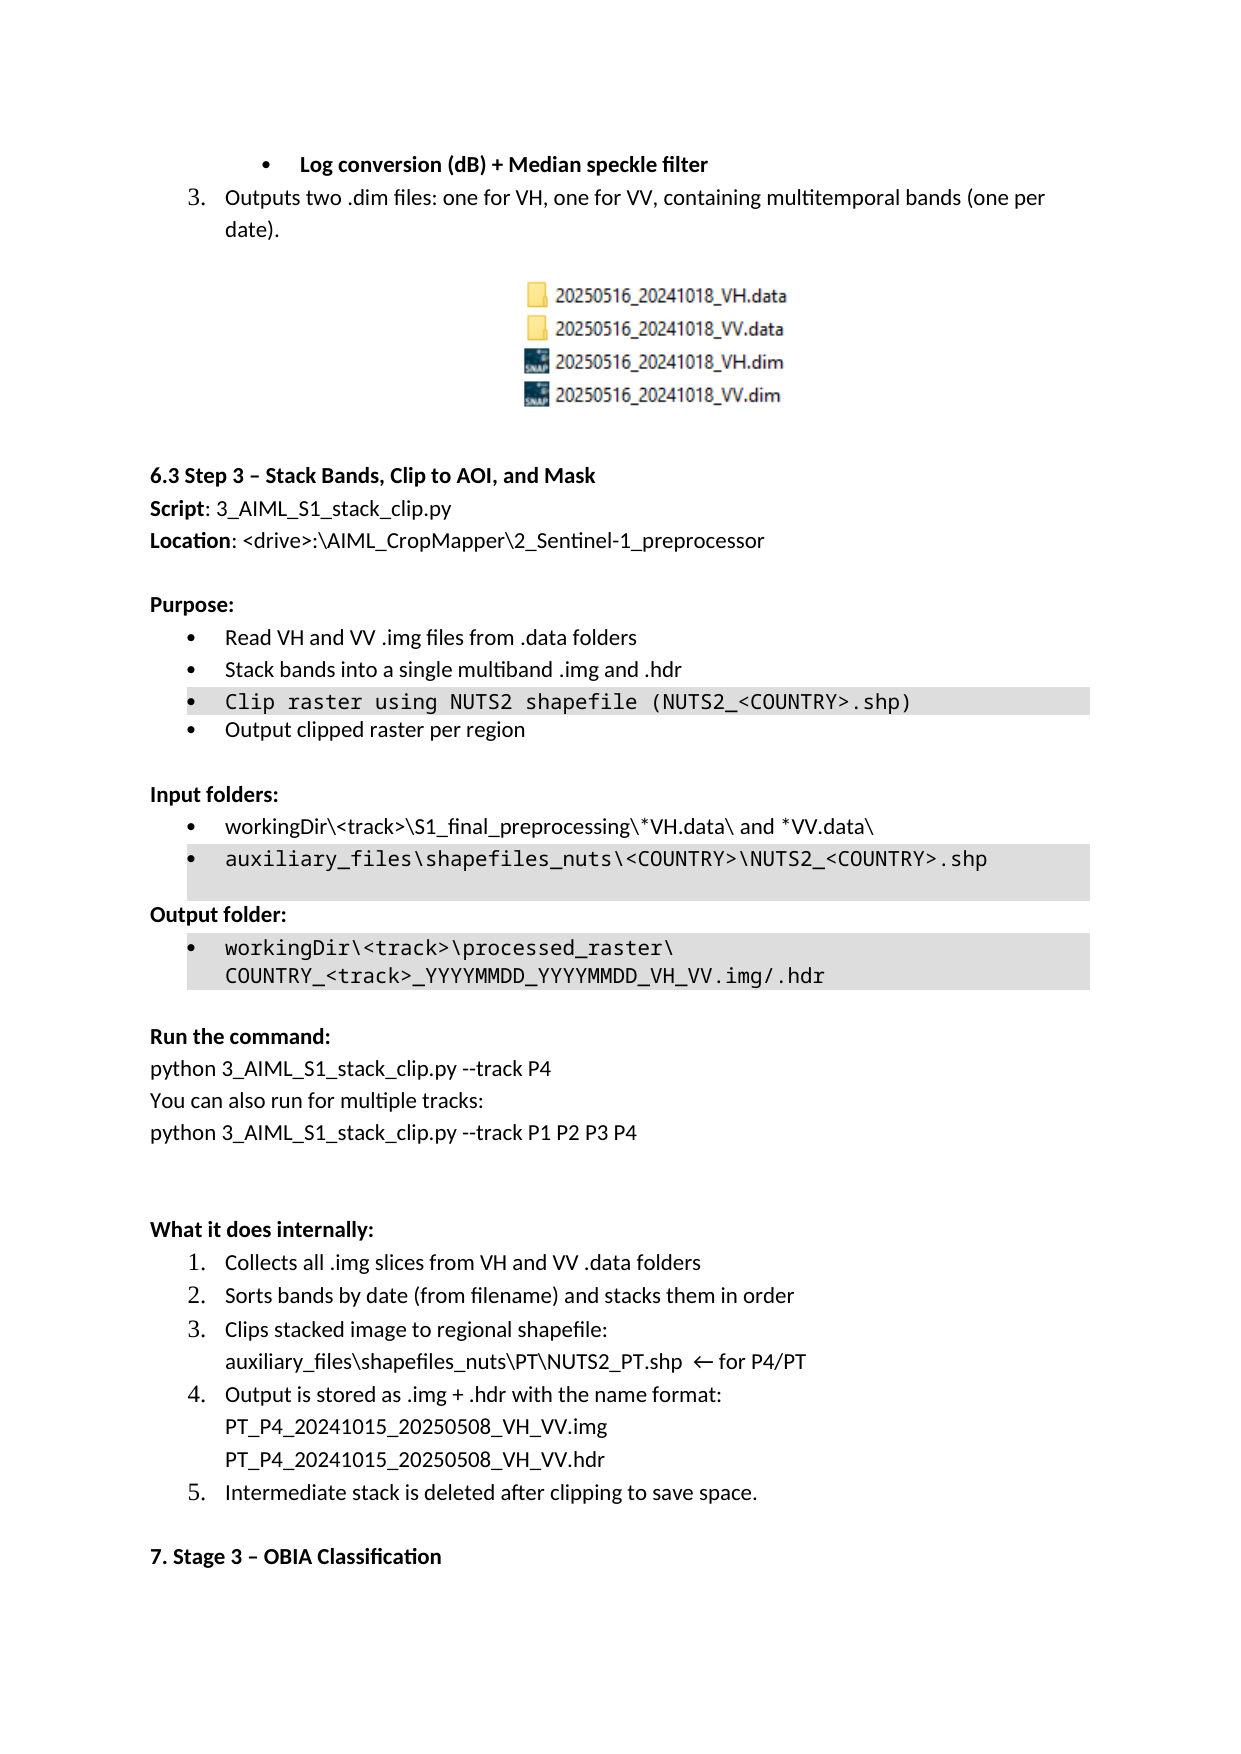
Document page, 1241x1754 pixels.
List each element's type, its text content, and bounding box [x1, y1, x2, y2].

list workingDir\<track>\S1_final_preprocessing\*VH.data\ and *VV.data\ [187, 812, 1090, 840]
list Clips stacked image to regional shapefile: auxiliary_files\shapefiles_nuts\PT\NUTS2_PT.shp ← for P4/PT [187, 1314, 1090, 1375]
text Output folder: [150, 901, 1090, 929]
text Purpose: [150, 590, 1090, 618]
list Sorts bands by date (from filename) and stacks them in order [187, 1281, 1090, 1309]
list Output clipped raster per region [187, 715, 1090, 743]
text Input folders: [150, 780, 1090, 808]
text What it does internally: [150, 1215, 1090, 1243]
list Log conversion (dB) + Median speckle filter [262, 150, 1090, 178]
list Clip raster using NUTS2 shapefile (NUTS2_<COUNTRY>.shp) [187, 687, 1090, 715]
list Output is stored as .img + .hdr with the name format: PT_P4_20241015_20250508_VH_VV.img PT_P4_20241015_20250508_VH_VV.hdr [187, 1379, 1090, 1473]
list Stack bands into a single multiband .img and .hdr [187, 655, 1090, 683]
list auxiliary_files\shapefiles_nuts\<COUNTRY>\NUTS2_<COUNTRY>.shp [187, 844, 1090, 901]
list Read VH and VV .img files from .data folders [187, 623, 1090, 651]
list Intermediate stack is deleted after clipping to save space. [187, 1477, 1090, 1538]
list Collects all .img slices from VH and VV .data folders [187, 1247, 1090, 1276]
text Script: 3_AIML_S1_stack_clip.py Location: <drive>:\AIML_CropMapper\2_Sentinel-1_preprocessor [150, 494, 1090, 586]
text Run the command: python 3_AIML_S1_stack_clip.py --track P4 [150, 1022, 1090, 1082]
list Outputs two .dim files: one for VH, one for VV, containing multitemporal bands (one per date). [187, 182, 1090, 243]
text 6.3 Step 3 – Stack Bands, Clip to AOI, and Mask [150, 462, 1090, 490]
picture [512, 276, 803, 429]
text 7. Stage 3 – OBIA Classification [150, 1542, 1090, 1570]
list workingDir\<track>\processed_raster\COUNTRY_<track>_YYYYMMDD_YYYYMMDD_VH_VV.img/.hdr [187, 933, 1090, 990]
text You can also run for multiple tracks: python 3_AIML_S1_stack_clip.py --track P1 P2 P3 P4 [150, 1086, 1090, 1146]
